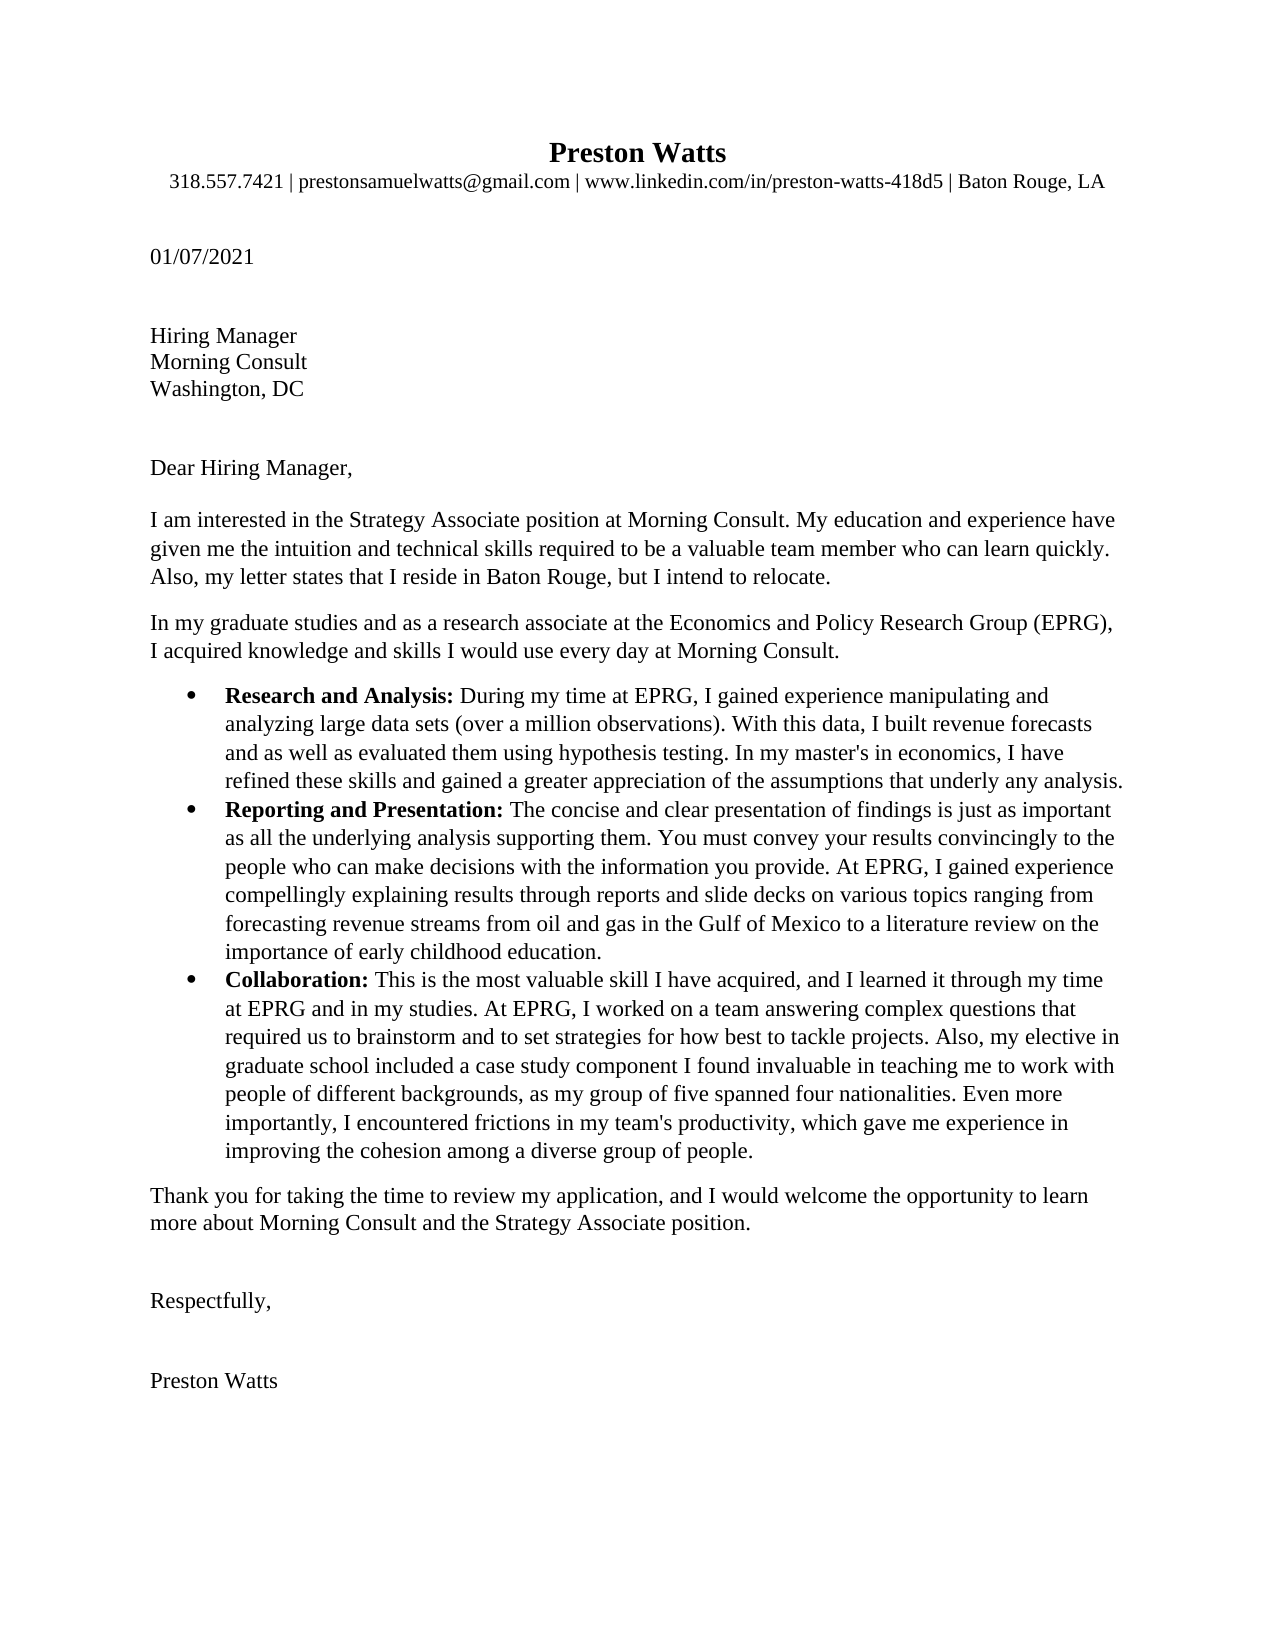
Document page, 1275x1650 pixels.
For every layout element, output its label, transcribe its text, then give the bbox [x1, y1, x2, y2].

list Collaboration: This is the most valuable skill I have acquired, and I learned it through my time at EPRG and in my studies. At EPRG, I worked on a team answering complex questions that required us to brainstorm and to set strategies for how best to tackle projects. Also, my elective in graduate school included a case study component I found invaluable in teaching me to work with people of different backgrounds, as my group of five spanned four nationalities. Even more importantly, I encountered frictions in my team's productivity, which gave me experience in improving the cohesion among a diverse group of people. [187, 966, 1125, 1163]
text I am interested in the Strategy Associate position at Morning Consult. My education and experience have given me the intuition and technical skills required to be a valuable team member who can learn quickly. Also, my letter states that I reside in Baton Rouge, but I intend to relocate. [150, 507, 1125, 590]
text Dear Hiring Manager, [150, 454, 1125, 480]
text In my graduate studies and as a research associate at the Economics and Policy Research Group (EPRG), I acquired knowledge and skills I would use every day at Morning Consult. [150, 608, 1125, 663]
text 318.557.7421 | prestonsamuelwatts@gmail.com | www.linkedin.com/in/preston-watts-418d5 | Baton Rouge, LA [150, 168, 1125, 193]
list Reporting and Presentation: The concise and clear presentation of findings is just as important as all the underlying analysis supporting them. You must convey your results convincingly to the people who can make decisions with the information you provide. At EPRG, I gained experience compellingly explaining results through reports and slide decks on various topics ranging from forecasting revenue streams from oil and gas in the Gulf of Mexico to a literature review on the importance of early childhood education. [187, 796, 1125, 964]
list Research and Analysis: During my time at EPRG, I gained experience manipulating and analyzing large data sets (over a million observations). With this data, I built revenue forecasts and as well as evaluated them using hypothesis testing. In my master's in economics, I have refined these skills and gained a greater appreciation of the assumptions that underly any analysis. [187, 682, 1125, 794]
text Preston Watts [150, 135, 1125, 168]
text Hiring Manager [150, 322, 1125, 348]
text Morning Consult [150, 348, 1125, 375]
text Preston Watts [150, 1367, 1125, 1393]
text Respectfully, [150, 1288, 1125, 1314]
text Thank you for taking the time to review my application, and I would welcome the opportunity to learn more about Morning Consult and the Strategy Associate position. [150, 1182, 1125, 1235]
text Washington, DC [150, 375, 1125, 401]
text 01/07/2021 [150, 243, 1125, 269]
